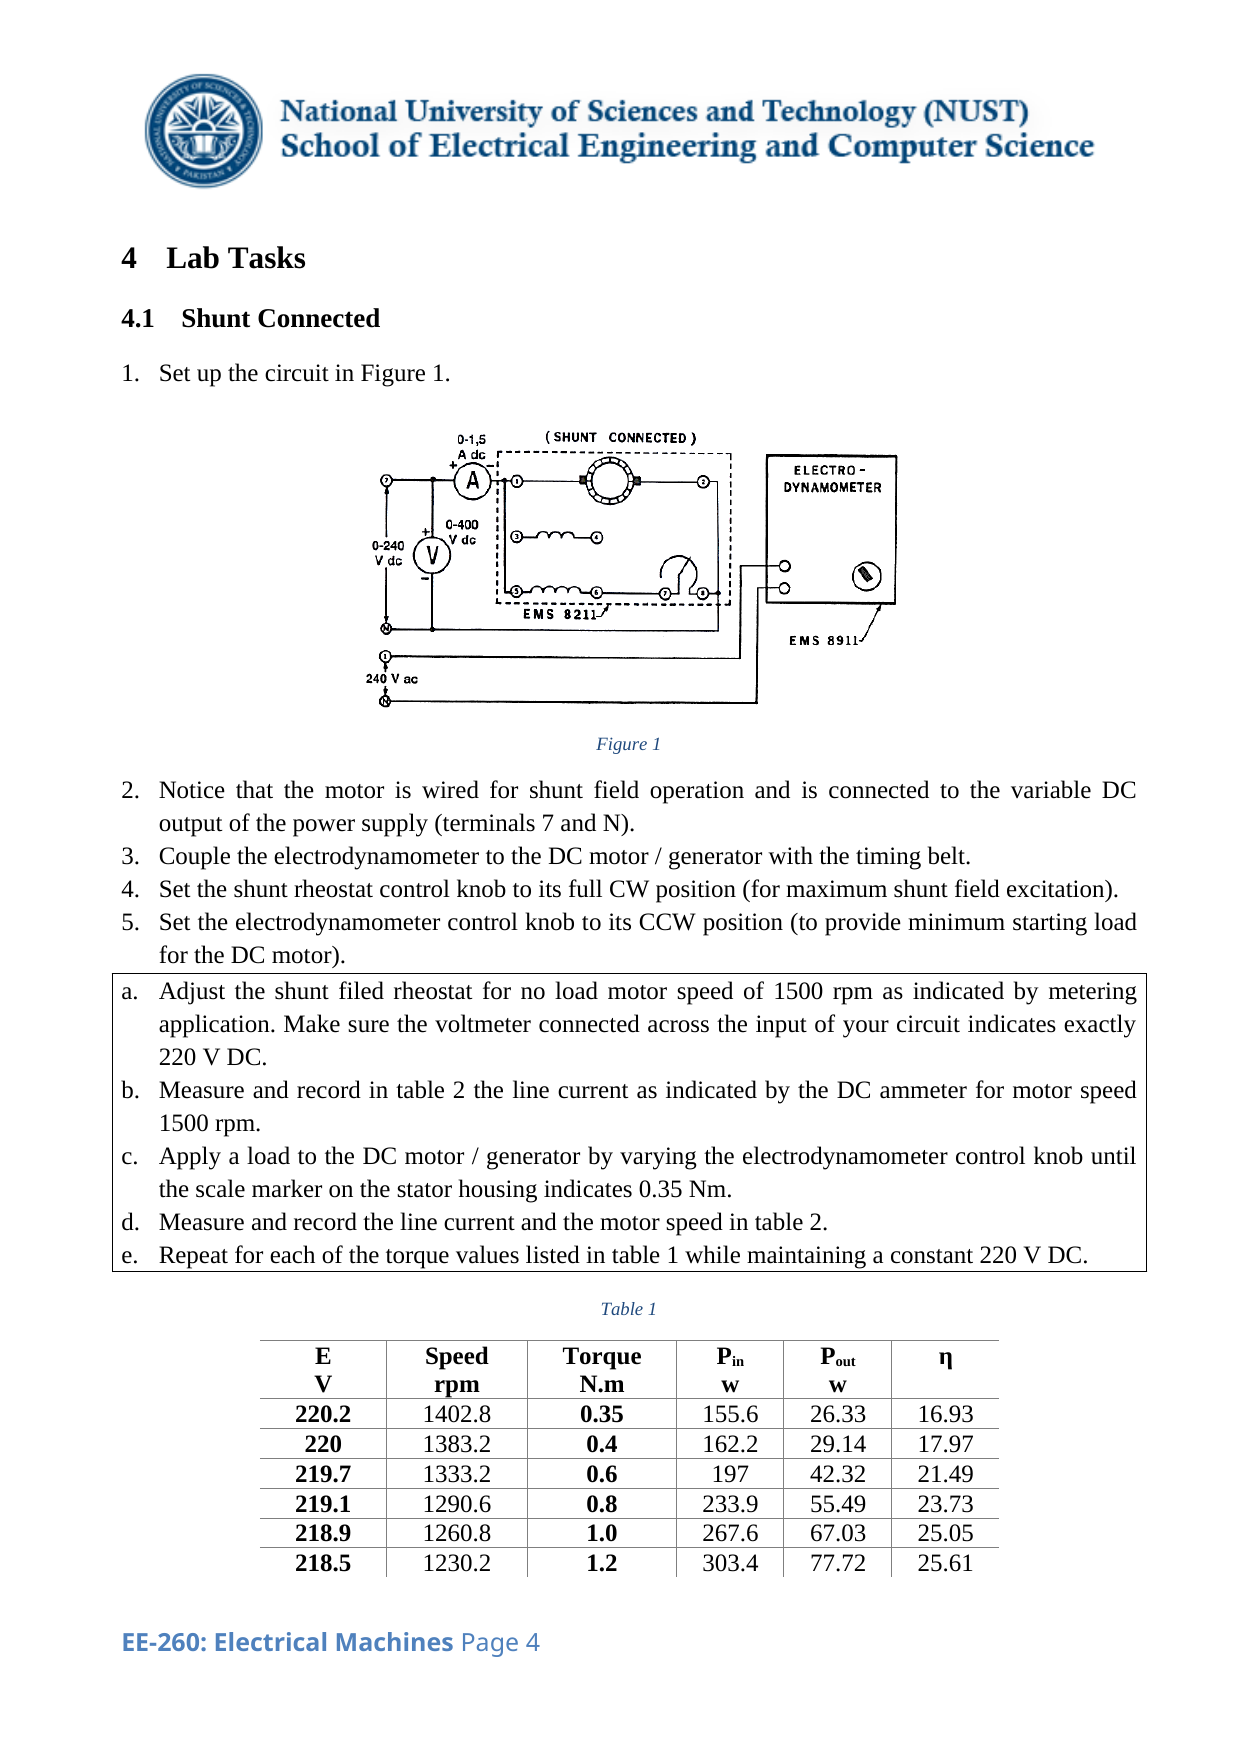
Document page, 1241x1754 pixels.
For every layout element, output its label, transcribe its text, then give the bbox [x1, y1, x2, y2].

table_cell 218.9 [260, 1519, 386, 1547]
table_cell 17.97 [892, 1429, 999, 1458]
table_cell 0.6 [528, 1459, 676, 1488]
picture [132, 68, 1108, 199]
table_cell 219.1 [260, 1489, 386, 1517]
table_header Pout w [784, 1341, 891, 1398]
table_cell 162.2 [677, 1429, 783, 1458]
list Apply a load to the DC motor / generator by varying the electrodynamometer control knob until the scale marker on the stator housing indicates 0.35 Nm. [113, 1138, 1146, 1203]
list Measure and record the line current and the motor speed in table 2. [113, 1204, 1146, 1236]
table_cell 55.49 [784, 1489, 891, 1517]
subtitle Shunt Connected [121, 302, 1138, 333]
table_cell 1383.2 [387, 1429, 527, 1458]
table_cell 220 [260, 1429, 386, 1458]
table_cell 218.5 [260, 1548, 386, 1577]
table_cell 25.05 [892, 1519, 999, 1547]
table_cell 1.0 [528, 1519, 676, 1547]
list Measure and record in table 2 the line current as indicated by the DC ammeter for motor speed 1500 rpm. [113, 1072, 1146, 1137]
list Repeat for each of the torque values listed in table 1 while maintaining a constant 220 V DC. [113, 1237, 1146, 1271]
list Set the shunt rheostat control knob to its full CW position (for maximum shunt field excitation). [121, 874, 1138, 903]
list Adjust the shunt filed rheostat for no load motor speed of 1500 rpm as indicated by metering application. Make sure the voltmeter connected across the input of your circuit indicates exactly 220 V DC. [113, 974, 1146, 1071]
table_cell 0.4 [528, 1429, 676, 1458]
table_cell 233.9 [677, 1489, 783, 1517]
list Set up the circuit in Figure 1. [121, 358, 1138, 387]
table_cell 155.6 [677, 1399, 783, 1428]
table_header Pin w [677, 1341, 783, 1398]
table_cell 0.35 [528, 1399, 676, 1428]
table_header E V [260, 1341, 386, 1398]
table_cell 67.03 [784, 1519, 891, 1547]
table_header Torque N.m [528, 1341, 676, 1398]
list Set the electrodynamometer control knob to its CCW position (to provide minimum starting load for the DC motor). [121, 907, 1138, 969]
table_header η [892, 1341, 999, 1398]
table_cell 16.93 [892, 1399, 999, 1428]
subtitle Lab Tasks [121, 239, 1138, 276]
table_cell 1230.2 [387, 1548, 527, 1577]
table_cell 1402.8 [387, 1399, 527, 1428]
table_cell 1260.8 [387, 1519, 527, 1547]
table_cell 26.33 [784, 1399, 891, 1428]
table_cell 0.8 [528, 1489, 676, 1517]
list Notice that the motor is wired for shunt field operation and is connected to the variable DC output of the power supply (terminals 7 and N). [121, 775, 1138, 837]
table_cell 77.72 [784, 1548, 891, 1577]
table_cell 21.49 [892, 1459, 999, 1488]
table_cell 219.7 [260, 1459, 386, 1488]
table_cell 42.32 [784, 1459, 891, 1488]
table_cell 267.6 [677, 1519, 783, 1547]
table_cell 1333.2 [387, 1459, 527, 1488]
table_cell 1.2 [528, 1548, 676, 1577]
list Couple the electrodynamometer to the DC motor / generator with the timing belt. [121, 841, 1138, 870]
table_cell 220.2 [260, 1399, 386, 1428]
picture [349, 411, 909, 708]
table_cell 29.14 [784, 1429, 891, 1458]
table_header Speed rpm [387, 1341, 527, 1398]
table_cell 303.4 [677, 1548, 783, 1577]
table_cell 1290.6 [387, 1489, 527, 1517]
table_cell 25.61 [892, 1548, 999, 1577]
table_cell 23.73 [892, 1489, 999, 1517]
table_cell 197 [677, 1459, 783, 1488]
